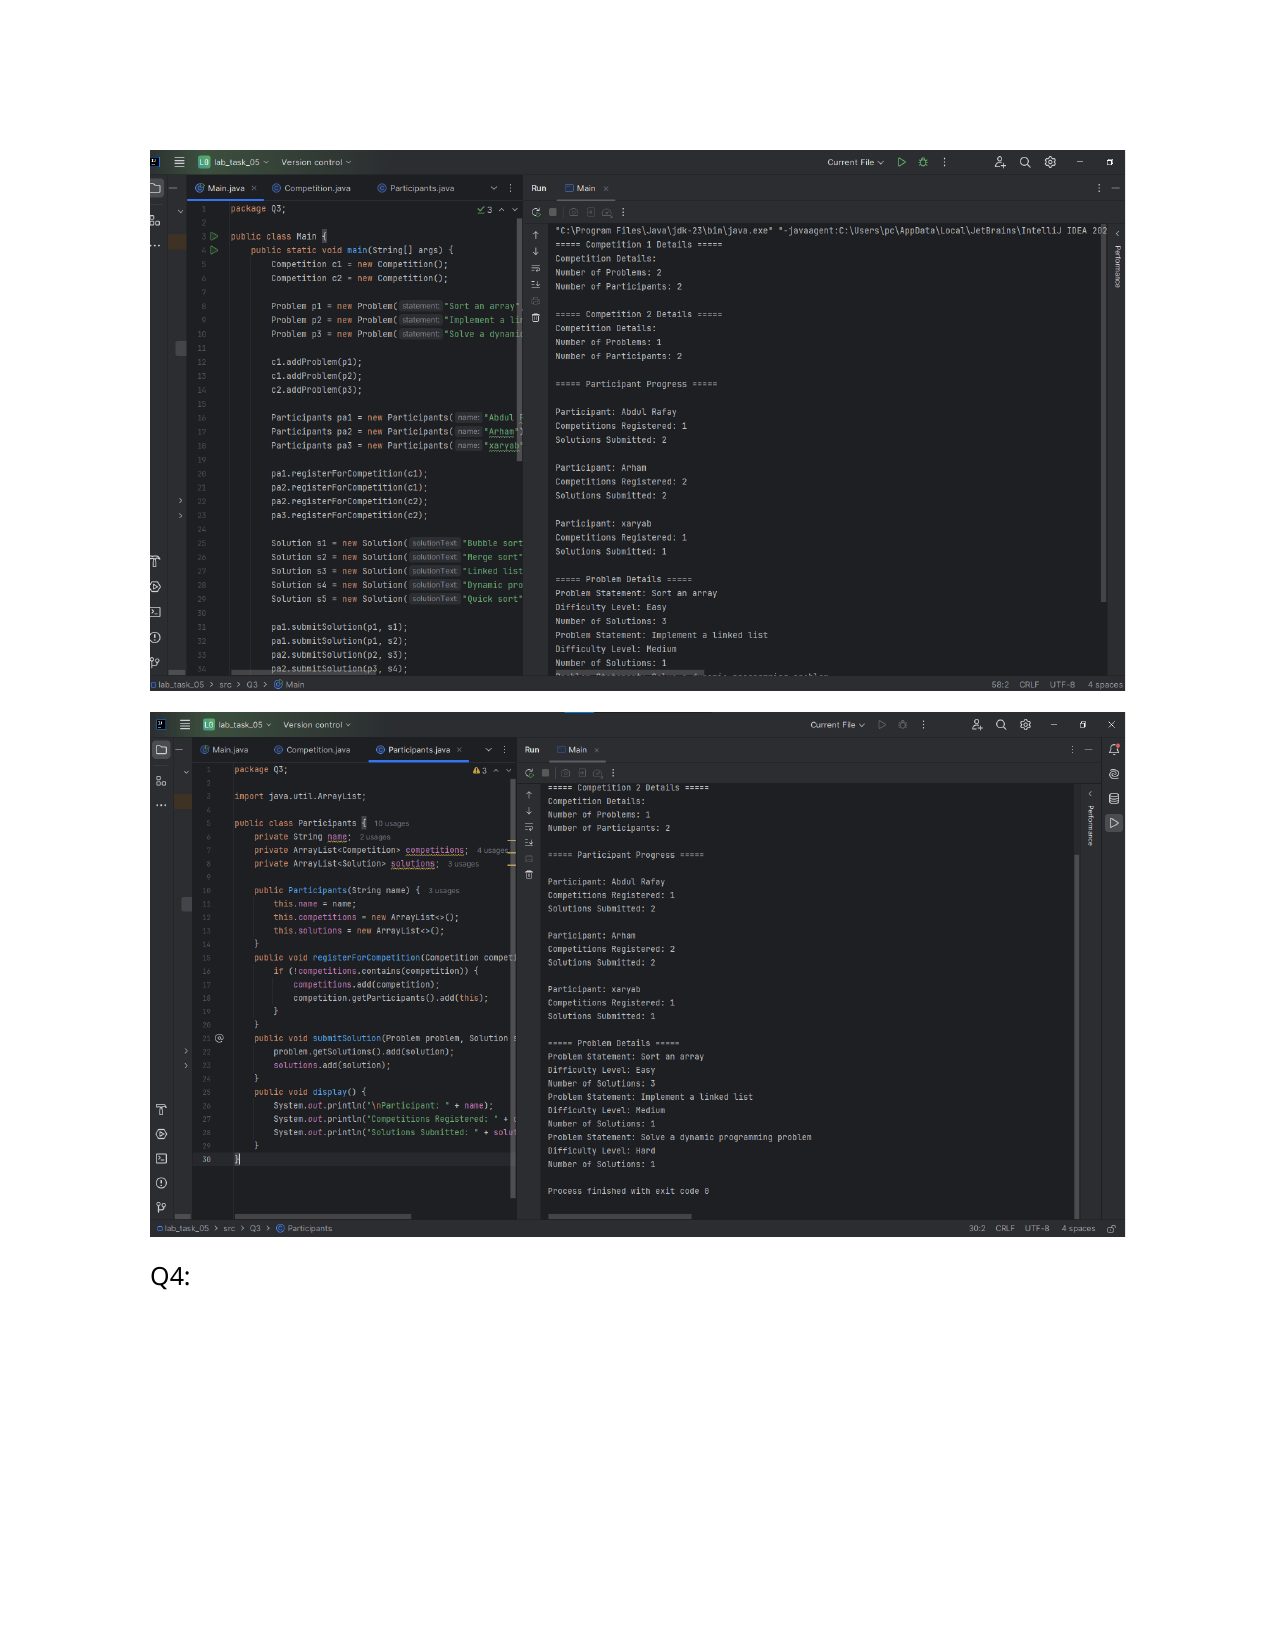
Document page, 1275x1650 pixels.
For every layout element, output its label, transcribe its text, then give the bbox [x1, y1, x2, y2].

picture [150, 712, 1125, 1237]
picture [150, 150, 1125, 691]
text Q4: [150, 1258, 1125, 1292]
